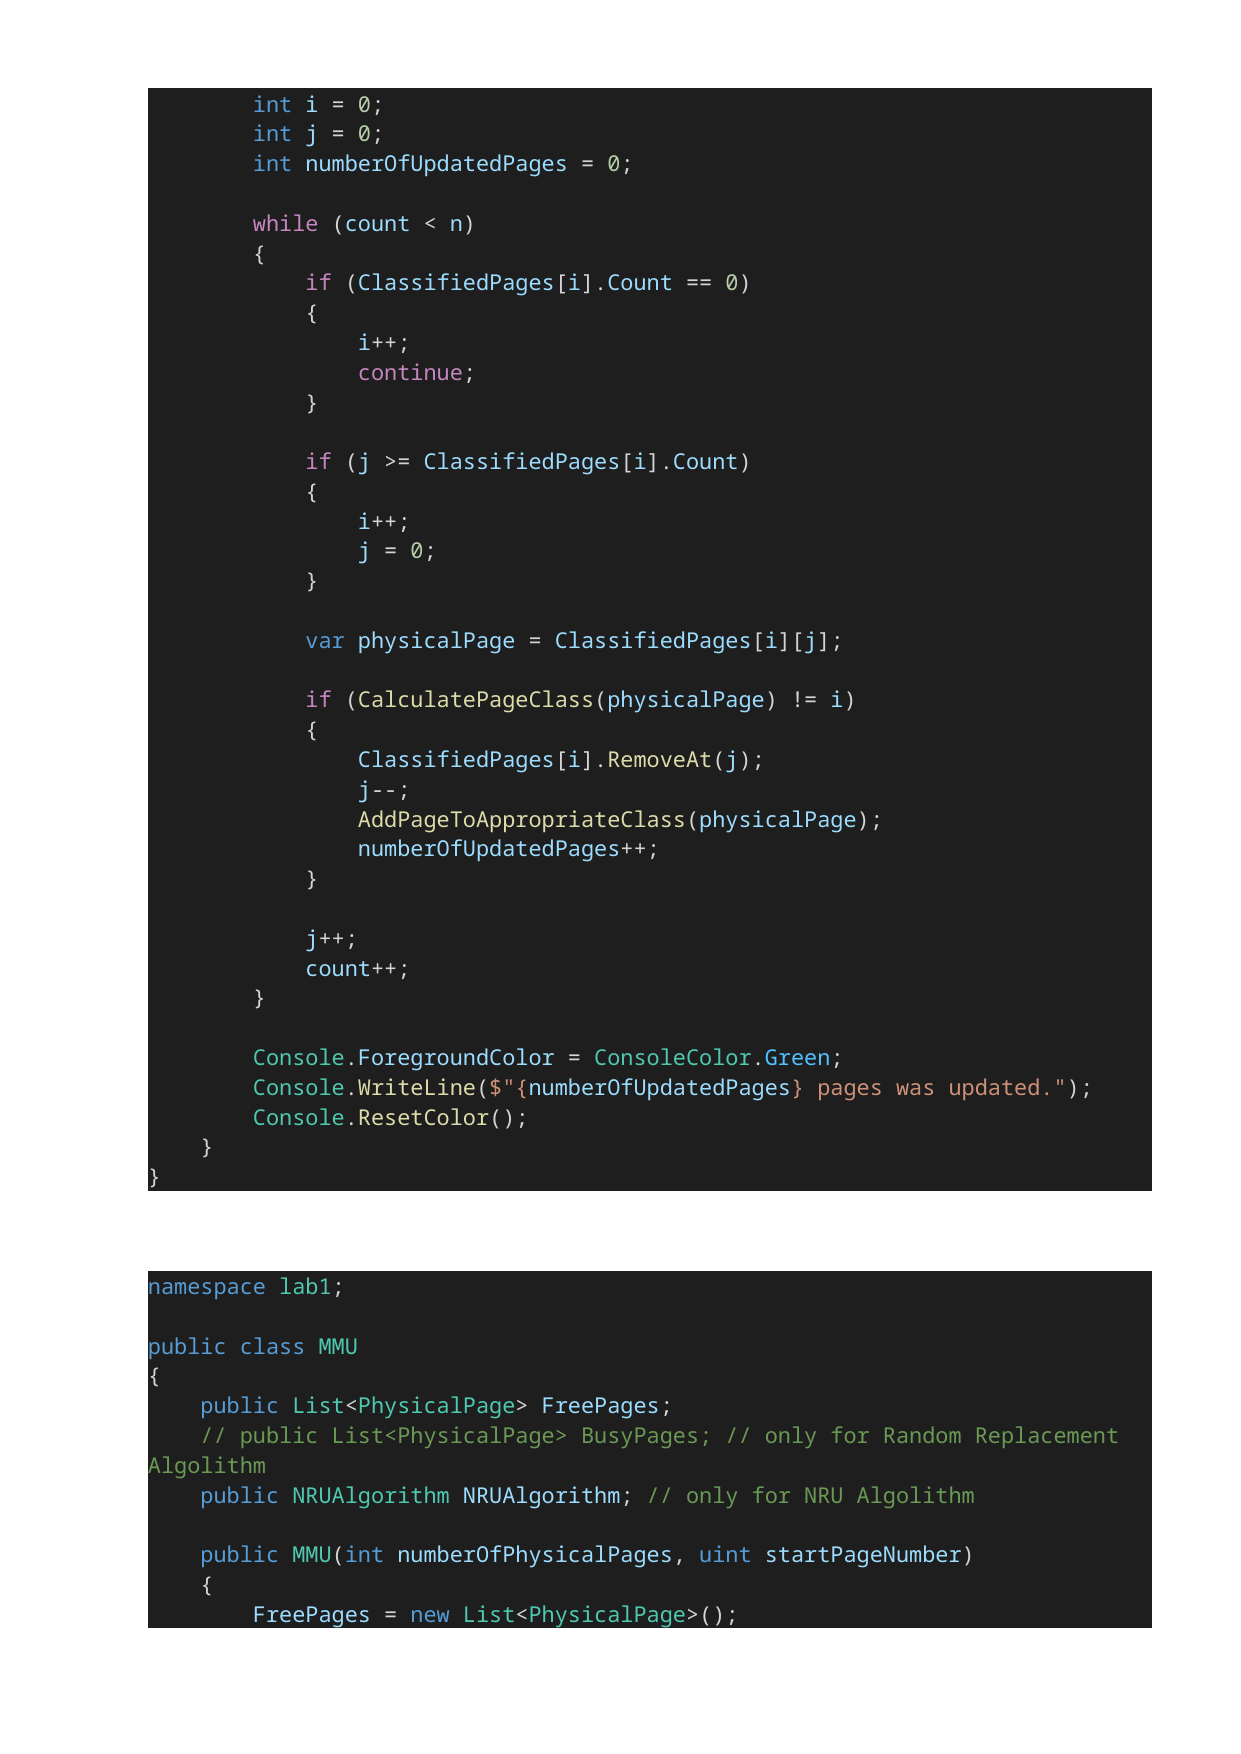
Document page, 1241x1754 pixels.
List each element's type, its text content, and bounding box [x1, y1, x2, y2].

text { [148, 476, 1152, 506]
text if (CalculatePageClass(physicalPage) != i) [148, 684, 1152, 714]
text j = 0; [148, 535, 1152, 565]
text numberOfUpdatedPages++; [148, 833, 1152, 863]
text if (j >= ClassifiedPages[i].Count) [148, 446, 1152, 476]
text Console.ForegroundColor = ConsoleColor.Green; [148, 1042, 1152, 1072]
text count++; [148, 952, 1152, 982]
text // public List<PhysicalPage> BusyPages; // only for Random Replacement Algolithm [148, 1420, 1152, 1479]
text public NRUAlgorithm NRUAlgorithm; // only for NRU Algolithm [148, 1479, 1152, 1509]
text i++; [148, 327, 1152, 357]
text j++; [148, 923, 1152, 952]
text Console.WriteLine($"{numberOfUpdatedPages} pages was updated."); [148, 1072, 1152, 1101]
text } [148, 565, 1152, 595]
text ClassifiedPages[i].RemoveAt(j); [148, 744, 1152, 774]
text { [148, 714, 1152, 744]
text var physicalPage = ClassifiedPages[i][j]; [148, 625, 1152, 654]
text { [148, 237, 1152, 267]
text } [148, 863, 1152, 893]
text } [148, 1131, 1152, 1161]
text continue; [148, 357, 1152, 386]
text } [148, 386, 1152, 416]
text public MMU(int numberOfPhysicalPages, uint startPageNumber) [148, 1539, 1152, 1569]
text int j = 0; [148, 118, 1152, 148]
text public List<PhysicalPage> FreePages; [148, 1390, 1152, 1420]
text int numberOfUpdatedPages = 0; [148, 148, 1152, 178]
text while (count < n) [148, 208, 1152, 237]
text public class MMU [148, 1331, 1152, 1360]
text FreePages = new List<PhysicalPage>(); [148, 1599, 1152, 1628]
text i++; [148, 506, 1152, 535]
text } [148, 1161, 1152, 1191]
text namespace lab1; [148, 1271, 1152, 1301]
text { [148, 297, 1152, 327]
text AddPageToAppropriateClass(physicalPage); [148, 803, 1152, 833]
text Console.ResetColor(); [148, 1101, 1152, 1131]
text } [148, 982, 1152, 1012]
text { [148, 1360, 1152, 1390]
text if (ClassifiedPages[i].Count == 0) [148, 267, 1152, 297]
text { [148, 1569, 1152, 1599]
text int i = 0; [148, 88, 1152, 118]
text j--; [148, 774, 1152, 803]
